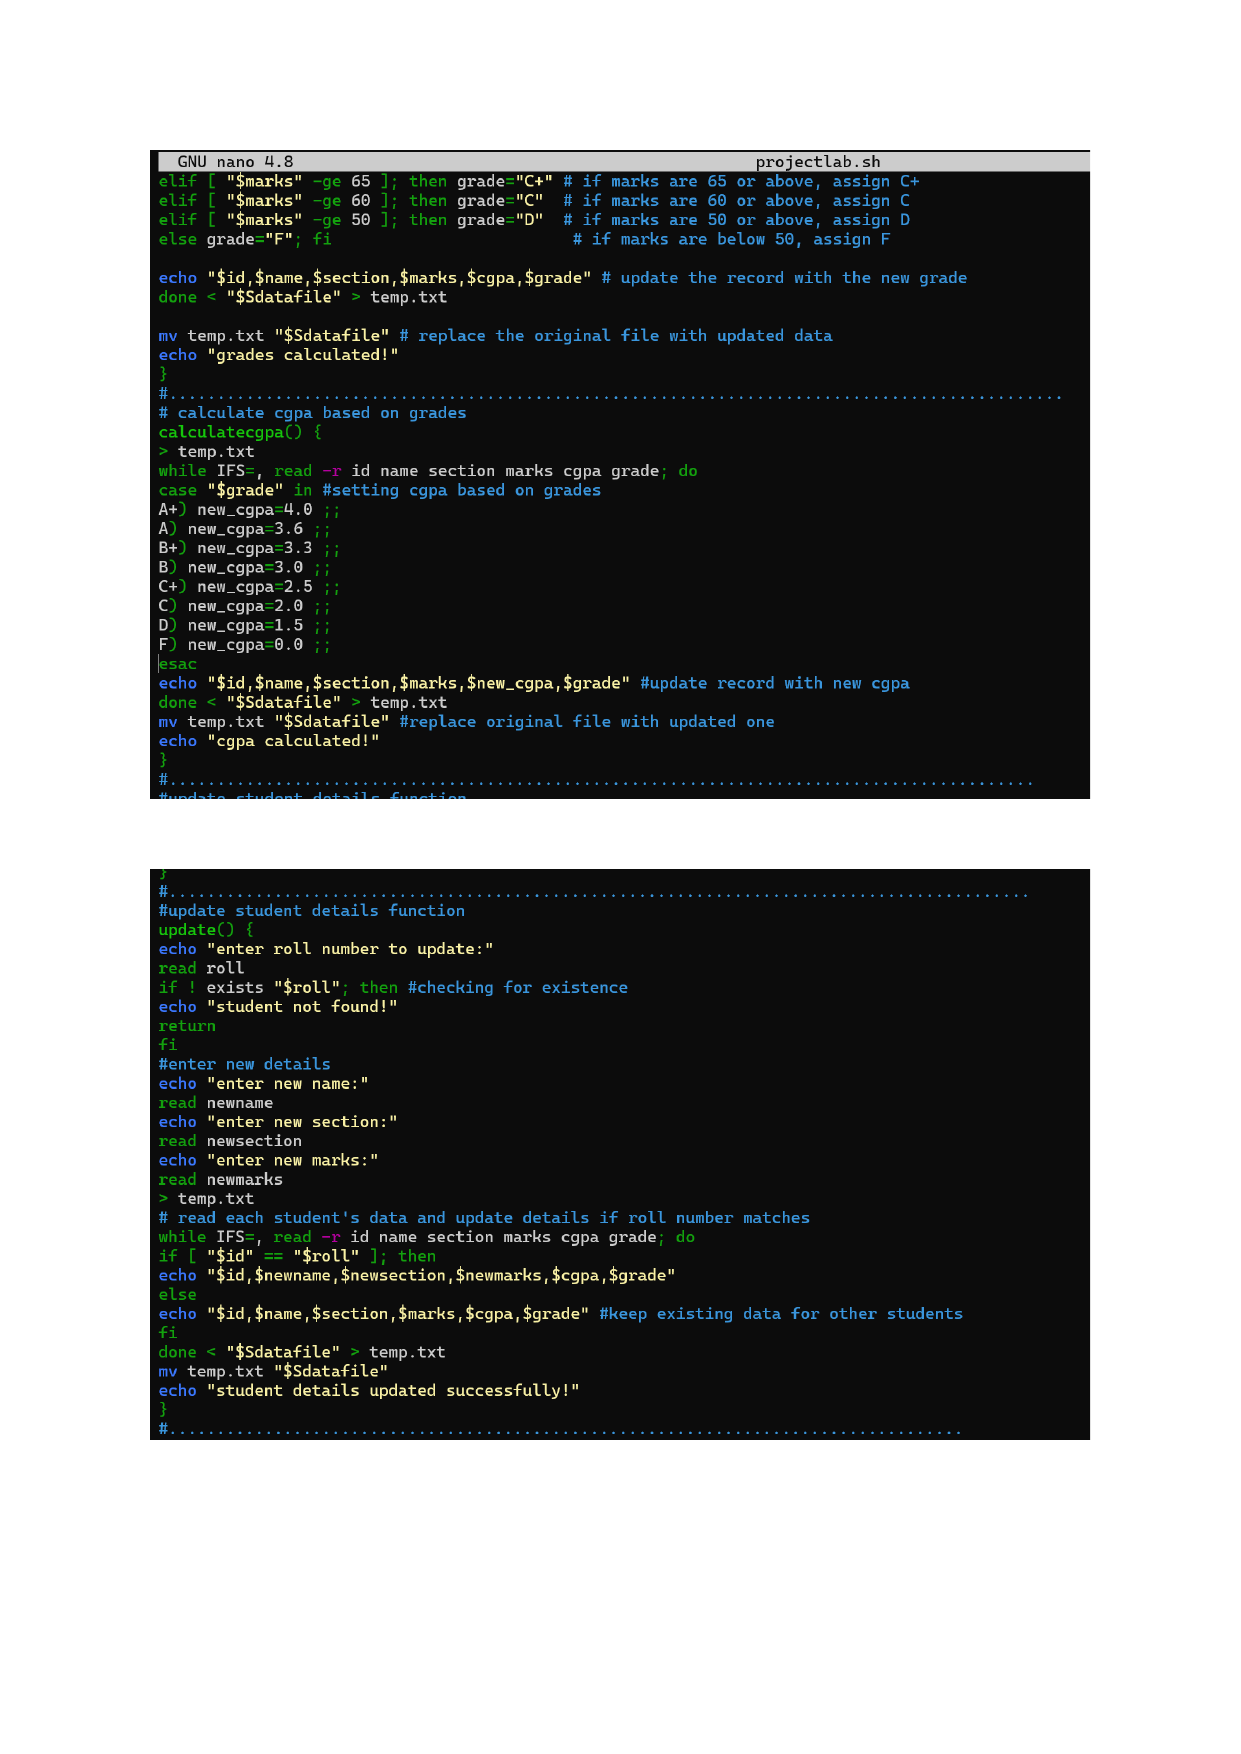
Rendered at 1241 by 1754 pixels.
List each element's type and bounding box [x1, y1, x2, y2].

picture [150, 869, 1091, 1440]
picture [150, 150, 1091, 799]
